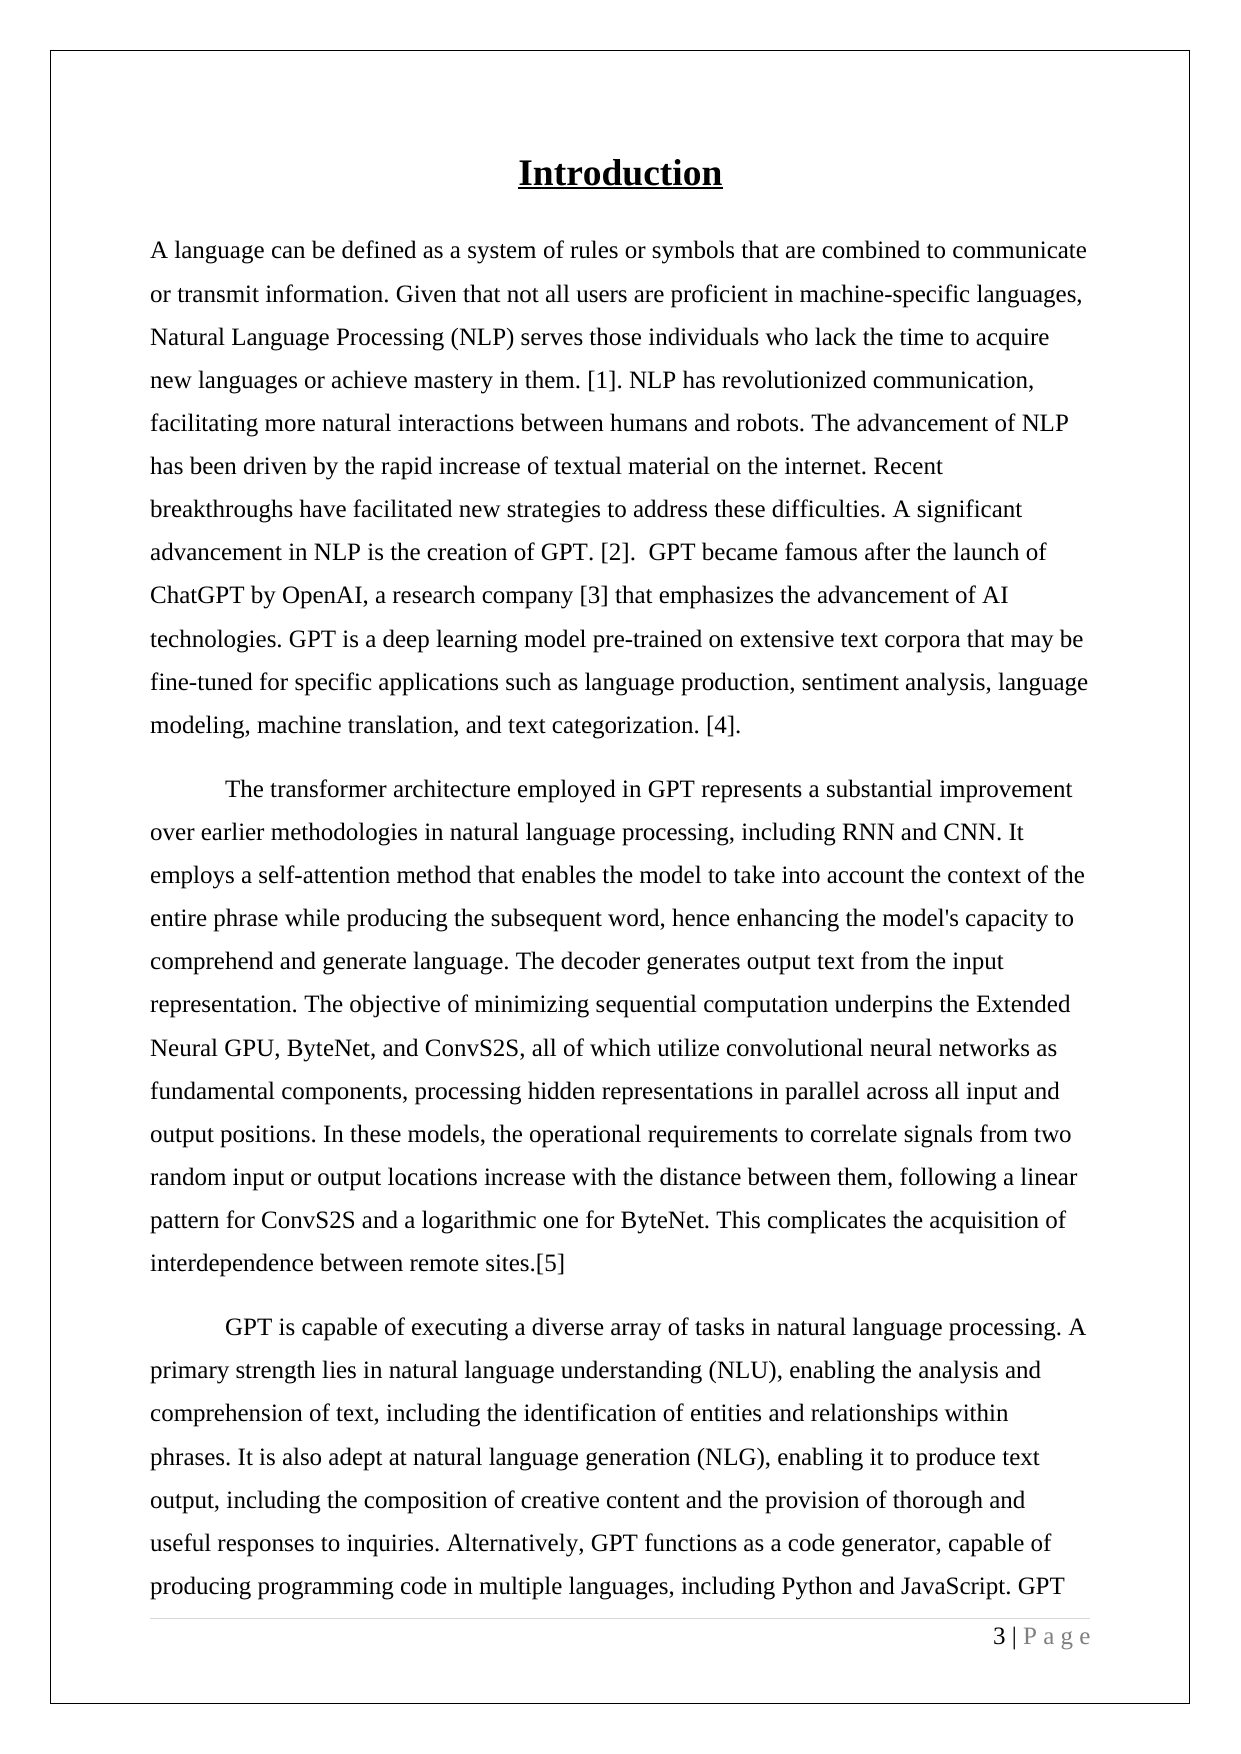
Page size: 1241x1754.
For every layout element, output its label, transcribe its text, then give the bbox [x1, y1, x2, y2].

text A language can be defined as a system of rules or symbols that are combined to communicate or transmit information. Given that not all users are proficient in machine-specific languages, Natural Language Processing (NLP) serves those individuals who lack the time to acquire new languages or achieve mastery in them. [1]. NLP has revolutionized communication, facilitating more natural interactions between humans and robots. The advancement of NLP has been driven by the rapid increase of textual material on the internet. Recent breakthroughs have facilitated new strategies to address these difficulties. A significant advancement in NLP is the creation of GPT. [2]. GPT became famous after the launch of ChatGPT by OpenAI, a research company [3] that emphasizes the advancement of AI technologies. GPT is a deep learning model pre-trained on extensive text corpora that may be fine-tuned for specific applications such as language production, sentiment analysis, language modeling, machine translation, and text categorization. [4]. [150, 236, 1090, 739]
text Introduction [150, 150, 1090, 193]
text The transformer architecture employed in GPT represents a substantial improvement over earlier methodologies in natural language processing, including RNN and CNN. It employs a self-attention method that enables the model to take into account the context of the entire phrase while producing the subsequent word, hence enhancing the model's capacity to comprehend and generate language. The decoder generates output text from the input representation. The objective of minimizing sequential computation underpins the Extended Neural GPU, ByteNet, and ConvS2S, all of which utilize convolutional neural networks as fundamental components, processing hidden representations in parallel across all input and output positions. In these models, the operational requirements to correlate signals from two random input or output locations increase with the distance between them, following a linear pattern for ConvS2S and a logarithmic one for ByteNet. This complicates the acquisition of interdependence between remote sites.[5] [150, 774, 1090, 1277]
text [150, 1312, 1090, 1600]
